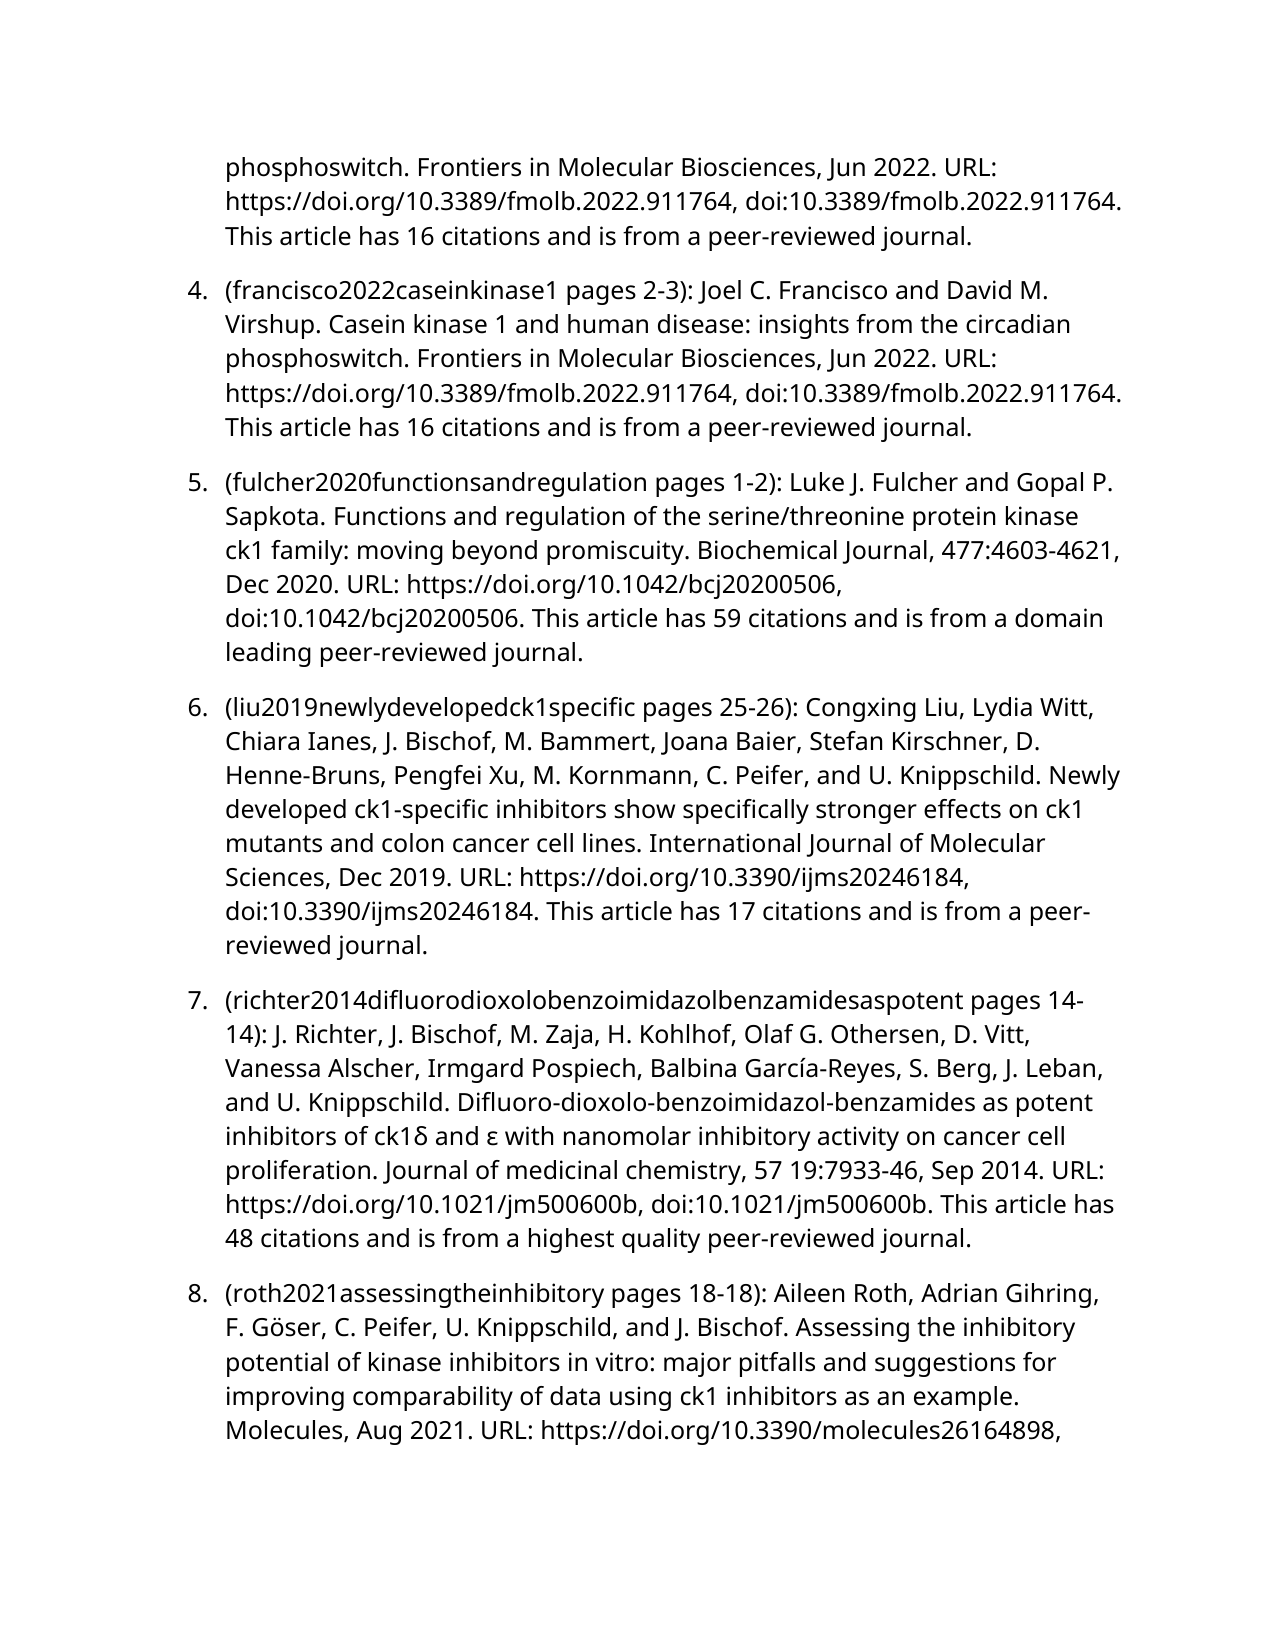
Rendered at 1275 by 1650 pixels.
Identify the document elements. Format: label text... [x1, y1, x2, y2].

list (liu2019newlydevelopedck1specific pages 25-26): Congxing Liu, Lydia Witt, Chiara Ianes, J. Bischof, M. Bammert, Joana Baier, Stefan Kirschner, D. Henne-Bruns, Pengfei Xu, M. Kornmann, C. Peifer, and U. Knippschild. Newly developed ck1-specific inhibitors show specifically stronger effects on ck1 mutants and colon cancer cell lines. International Journal of Molecular Sciences, Dec 2019. URL: https://doi.org/10.3390/ijms20246184, doi:10.3390/ijms20246184. This article has 17 citations and is from a peer-reviewed journal. [187, 689, 1125, 962]
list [187, 1276, 1125, 1446]
list (francisco2022caseinkinase1 pages 2-3): Joel C. Francisco and David M. Virshup. Casein kinase 1 and human disease: insights from the circadian phosphoswitch. Frontiers in Molecular Biosciences, Jun 2022. URL: https://doi.org/10.3389/fmolb.2022.911764, doi:10.3389/fmolb.2022.911764. This article has 16 citations and is from a peer-reviewed journal. [187, 273, 1125, 443]
list (fulcher2020functionsandregulation pages 1-2): Luke J. Fulcher and Gopal P. Sapkota. Functions and regulation of the serine/threonine protein kinase ck1 family: moving beyond promiscuity. Biochemical Journal, 477:4603-4621, Dec 2020. URL: https://doi.org/10.1042/bcj20200506, doi:10.1042/bcj20200506. This article has 59 citations and is from a domain leading peer-reviewed journal. [187, 464, 1125, 668]
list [187, 150, 1125, 252]
list (richter2014difluorodioxolobenzoimidazolbenzamidesaspotent pages 14-14): J. Richter, J. Bischof, M. Zaja, H. Kohlhof, Olaf G. Othersen, D. Vitt, Vanessa Alscher, Irmgard Pospiech, Balbina García-Reyes, S. Berg, J. Leban, and U. Knippschild. Difluoro-dioxolo-benzoimidazol-benzamides as potent inhibitors of ck1δ and ε with nanomolar inhibitory activity on cancer cell proliferation. Journal of medicinal chemistry, 57 19:7933-46, Sep 2014. URL: https://doi.org/10.1021/jm500600b, doi:10.1021/jm500600b. This article has 48 citations and is from a highest quality peer-reviewed journal. [187, 983, 1125, 1255]
